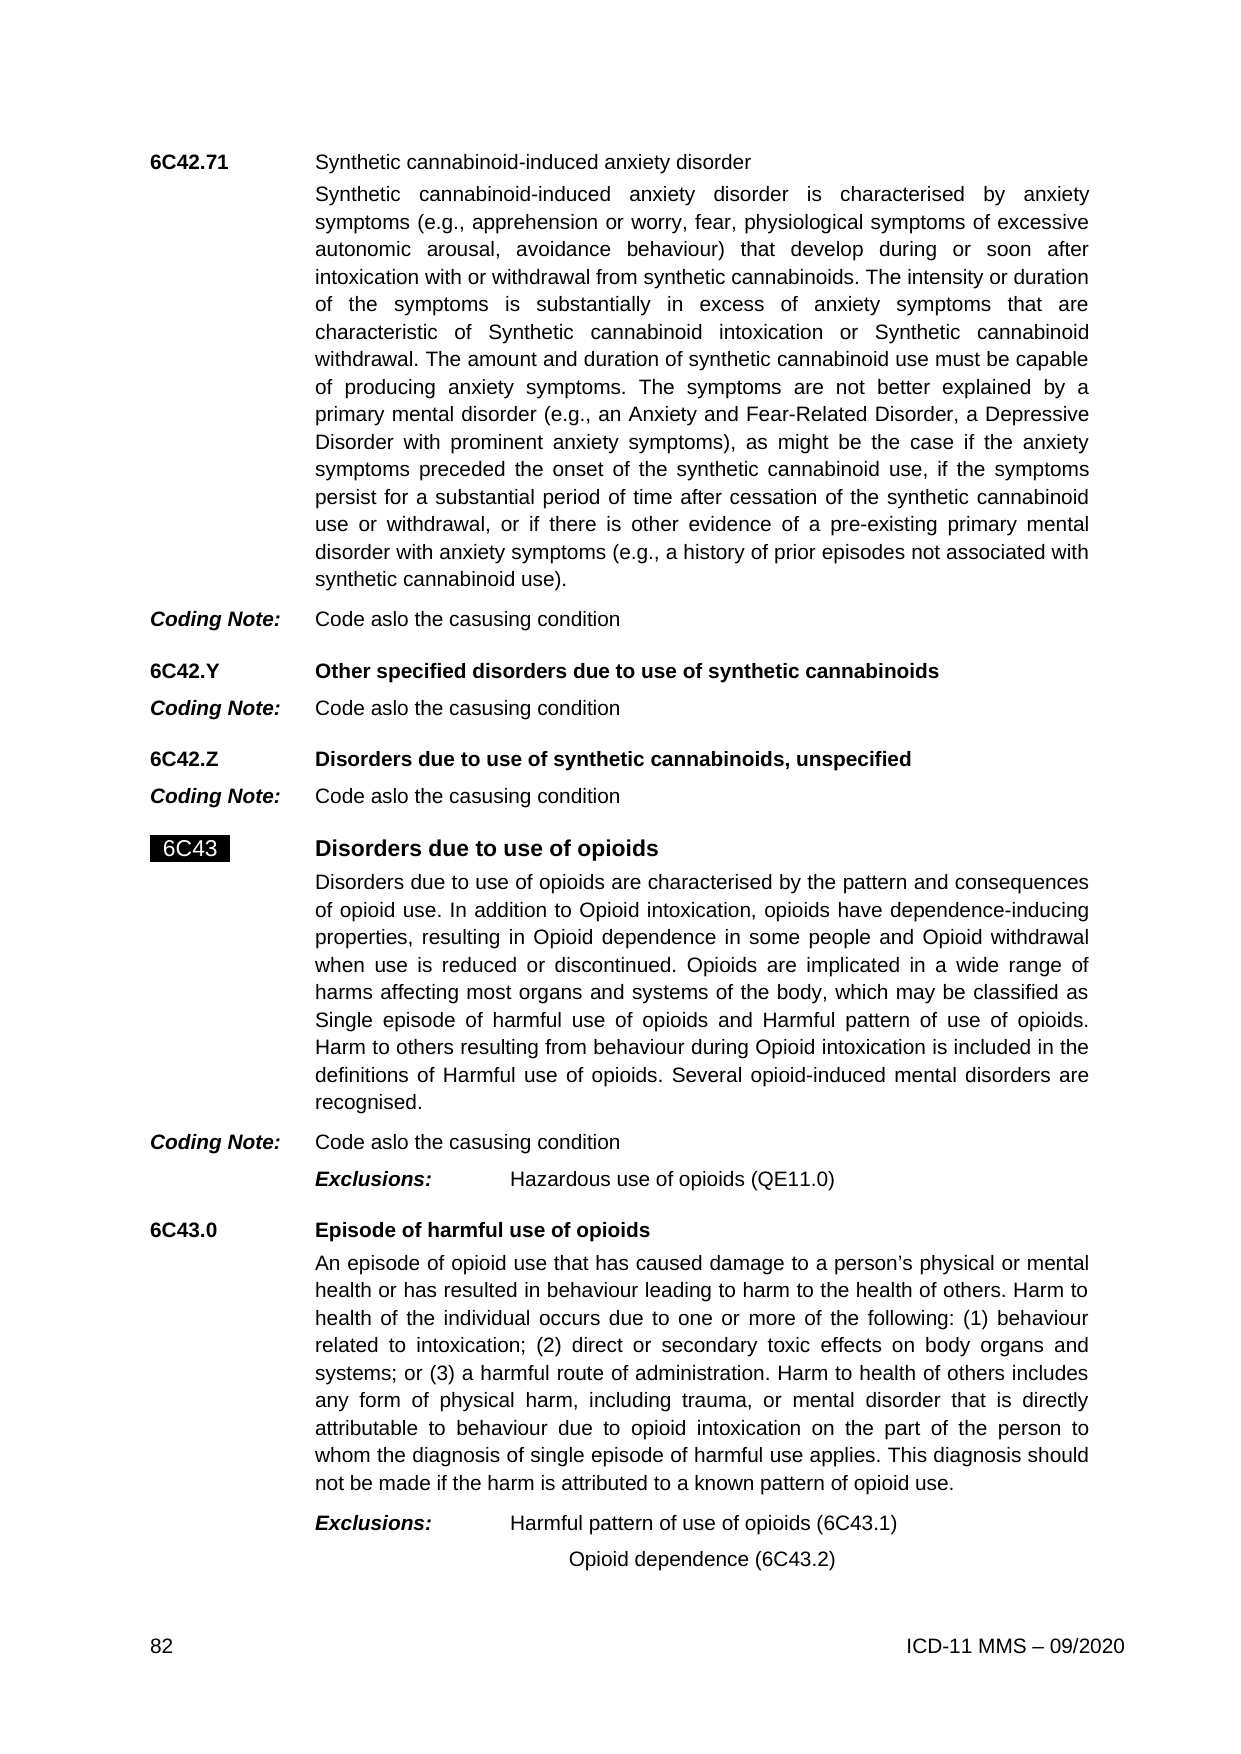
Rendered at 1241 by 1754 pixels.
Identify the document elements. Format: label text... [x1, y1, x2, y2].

title 6C43.0 Episode of harmful use of opioids [150, 1218, 1090, 1242]
list Opioid dependence (6C43.2) [568, 1547, 1090, 1571]
text An episode of opioid use that has caused damage to a person’s physical or mental health or has resulted in behaviour leading to harm to the health of others. Harm to health of the individual occurs due to one or more of the following: (1) behaviour related to intoxication; (2) direct or secondary toxic effects on body organs and systems; or (3) a harmful route of administration. Harm to health of others includes any form of physical harm, including trauma, or mental disorder that is directly attributable to behaviour due to opioid intoxication on the part of the person to whom the diagnosis of single episode of harmful use applies. This diagnosis should not be made if the harm is attributed to a known pattern of opioid use. [315, 1250, 1090, 1494]
title 6C42.Z Disorders due to use of synthetic cannabinoids, unspecified [150, 747, 1090, 771]
title 6C42.Y Other specified disorders due to use of synthetic cannabinoids [150, 659, 1090, 683]
text Disorders due to use of opioids are characterised by the pattern and consequences of opioid use. In addition to Opioid intoxication, opioids have dependence-inducing properties, resulting in Opioid dependence in some people and Opioid withdrawal when use is reduced or discontinued. Opioids are implicated in a wide range of harms affecting most organs and systems of the body, which may be classified as Single episode of harmful use of opioids and Harmful pattern of use of opioids. Harm to others resulting from behaviour during Opioid intoxication is included in the definitions of Harmful use of opioids. Several opioid-induced mental disorders are recognised. [315, 870, 1090, 1114]
text Coding Note: Code aslo the casusing condition [150, 695, 1090, 719]
text Coding Note: Code aslo the casusing condition [150, 1130, 1090, 1154]
title 6C43 Disorders due to use of opioids [230, 835, 1090, 862]
text Synthetic cannabinoid-induced anxiety disorder is characterised by anxiety symptoms (e.g., apprehension or worry, fear, physiological symptoms of excessive autonomic arousal, avoidance behaviour) that develop during or soon after intoxication with or withdrawal from synthetic cannabinoids. The intensity or duration of the symptoms is substantially in excess of anxiety symptoms that are characteristic of Synthetic cannabinoid intoxication or Synthetic cannabinoid withdrawal. The amount and duration of synthetic cannabinoid use must be capable of producing anxiety symptoms. The symptoms are not better explained by a primary mental disorder (e.g., an Anxiety and Fear-Related Disorder, a Depressive Disorder with prominent anxiety symptoms), as might be the case if the anxiety symptoms preceded the onset of the synthetic cannabinoid use, if the symptoms persist for a substantial period of time after cessation of the synthetic cannabinoid use or withdrawal, or if there is other evidence of a pre-existing primary mental disorder with anxiety symptoms (e.g., a history of prior episodes not associated with synthetic cannabinoid use). [315, 182, 1090, 591]
title 6C42.71 Synthetic cannabinoid-induced anxiety disorder [150, 150, 1090, 174]
list Exclusions: Harmful pattern of use of opioids (6C43.1) [315, 1510, 1090, 1534]
text Coding Note: Code aslo the casusing condition [150, 607, 1090, 631]
text Coding Note: Code aslo the casusing condition [150, 783, 1090, 807]
list Exclusions: Hazardous use of opioids (QE11.0) [315, 1166, 1090, 1190]
